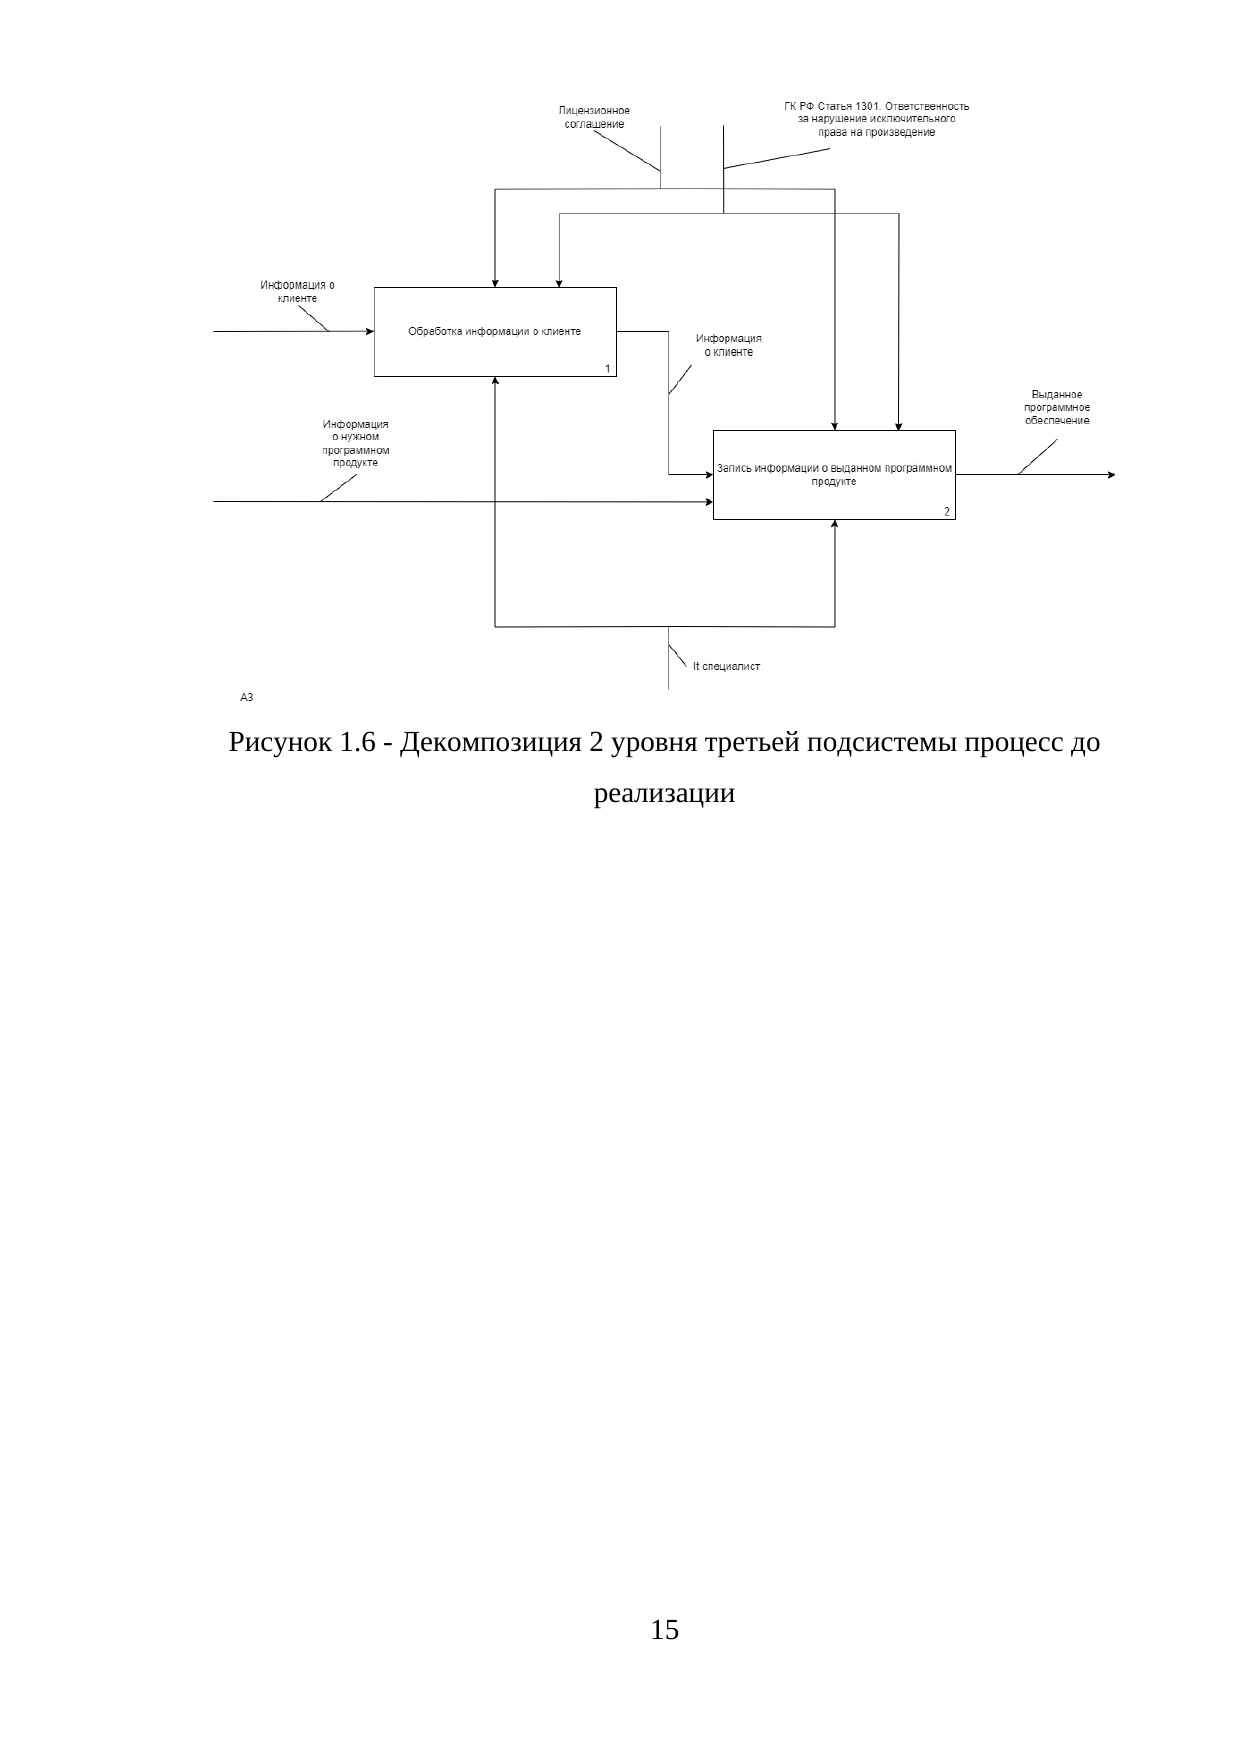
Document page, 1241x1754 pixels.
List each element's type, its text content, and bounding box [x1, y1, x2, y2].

text Рисунок 1.6 - Декомпозиция 2 уровня третьей подсистемы процесс до реализации [207, 724, 1122, 808]
picture [206, 88, 1123, 708]
